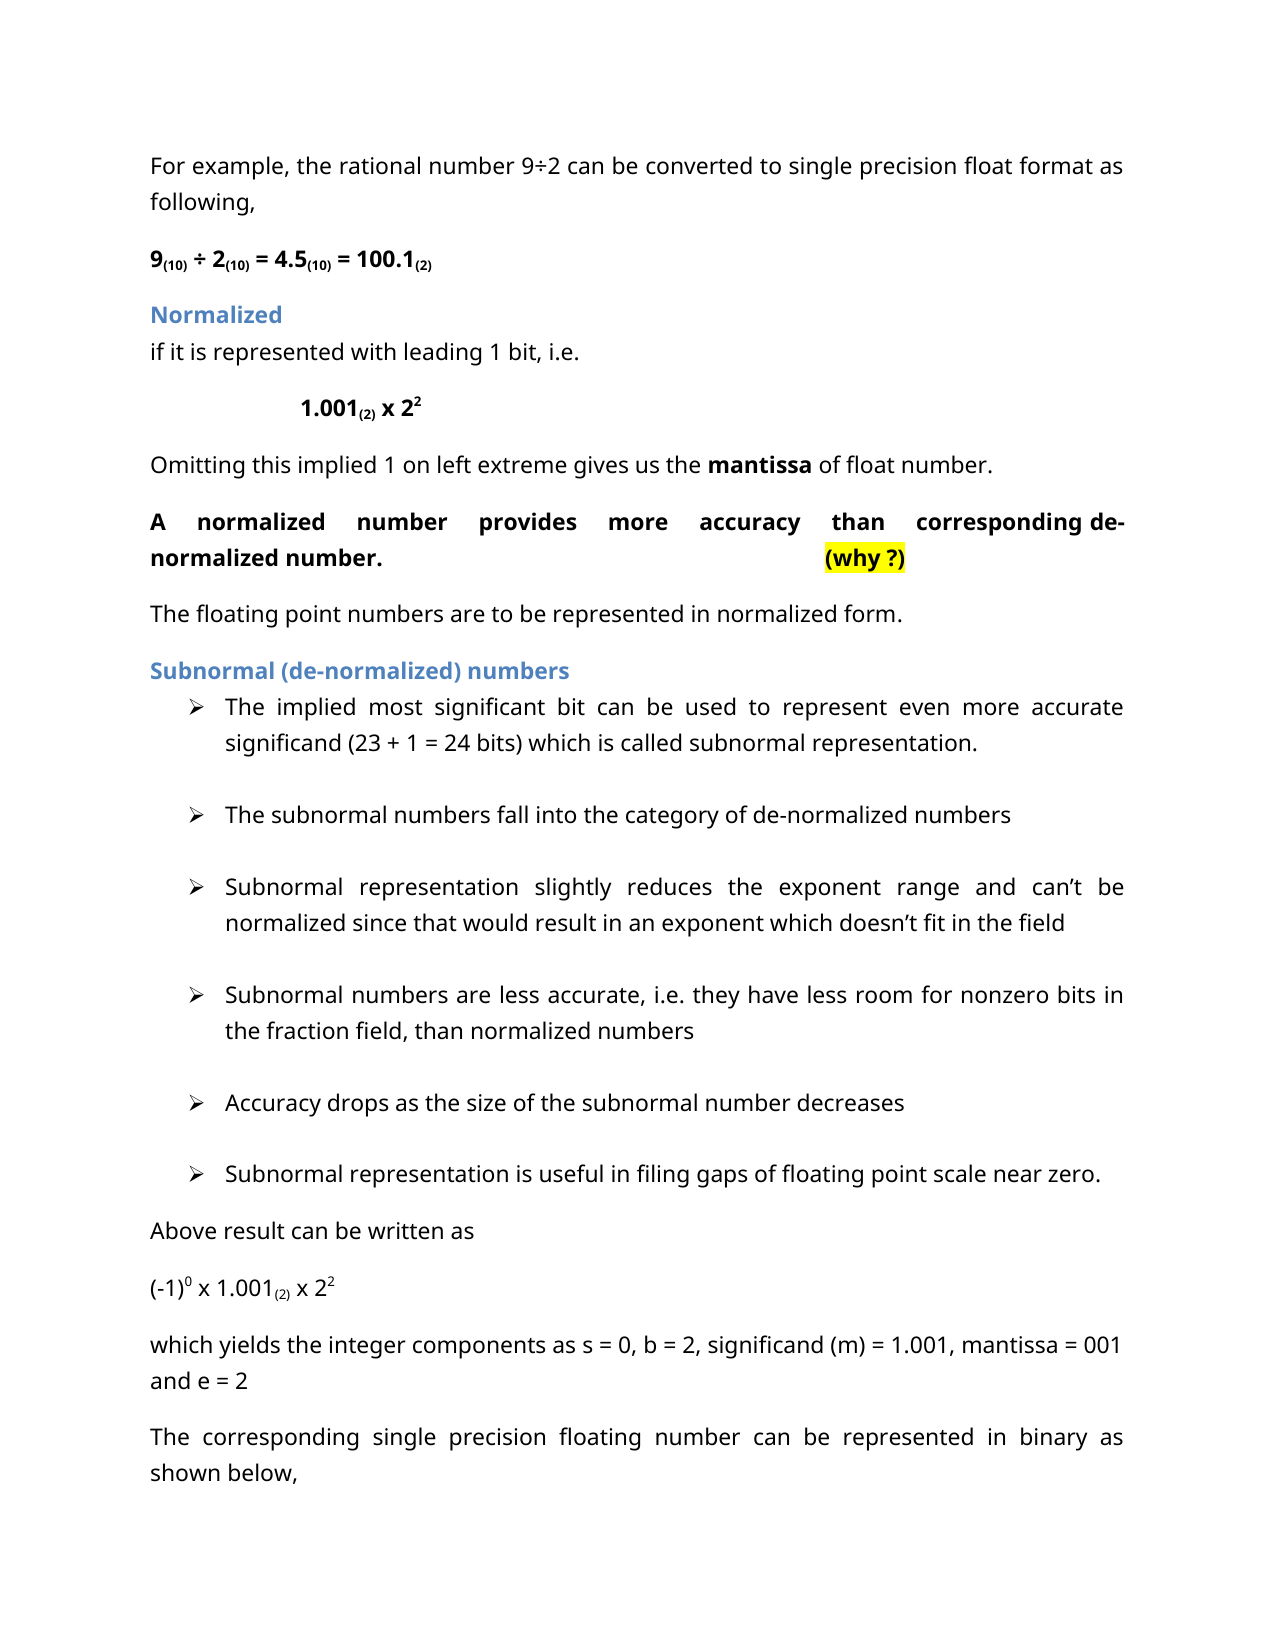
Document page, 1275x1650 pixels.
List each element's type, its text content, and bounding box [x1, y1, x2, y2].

text which yields the integer components as s = 0, b = 2, significand (m) = 1.001, mantissa = 001 and e = 2 [150, 1329, 1125, 1396]
subtitle Subnormal (de-normalized) numbers [150, 655, 1125, 686]
text For example, the rational number 9÷2 can be converted to single precision float format as following, [150, 150, 1125, 217]
text A normalized number provides more accuracy than corresponding de-normalized number. (why ?) [150, 506, 1125, 573]
list The subnormal numbers fall into the category of de-normalized numbers [187, 799, 1125, 830]
list Subnormal representation is useful in filing gaps of floating point scale near zero. [187, 1158, 1125, 1189]
text Above result can be written as [150, 1215, 1125, 1246]
list Subnormal representation slightly reduces the exponent range and can’t be normalized since that would result in an exponent which doesn’t fit in the field [187, 871, 1125, 938]
text 1.001(2) x 22 [225, 392, 1125, 423]
text if it is represented with leading 1 bit, i.e. [150, 335, 1125, 367]
text 9(10) ÷ 2(10) = 4.5(10) = 100.1(2) [150, 243, 1125, 274]
subtitle Normalized [150, 299, 1125, 331]
text The corresponding single precision floating number can be represented in binary as shown below, [150, 1421, 1125, 1488]
list Subnormal numbers are less accurate, i.e. they have less room for nonzero bits in the fraction field, than normalized numbers [187, 979, 1125, 1046]
text (-1)0 x 1.001(2) x 22 [150, 1272, 1125, 1303]
text Omitting this implied 1 on left extreme gives us the mantissa of float number. [150, 449, 1125, 480]
text The floating point numbers are to be represented in normalized form. [150, 598, 1125, 630]
list The implied most significant bit can be used to represent even more accurate significand (23 + 1 = 24 bits) which is called subnormal representation. [187, 691, 1125, 758]
list Accuracy drops as the size of the subnormal number decreases [187, 1086, 1125, 1118]
